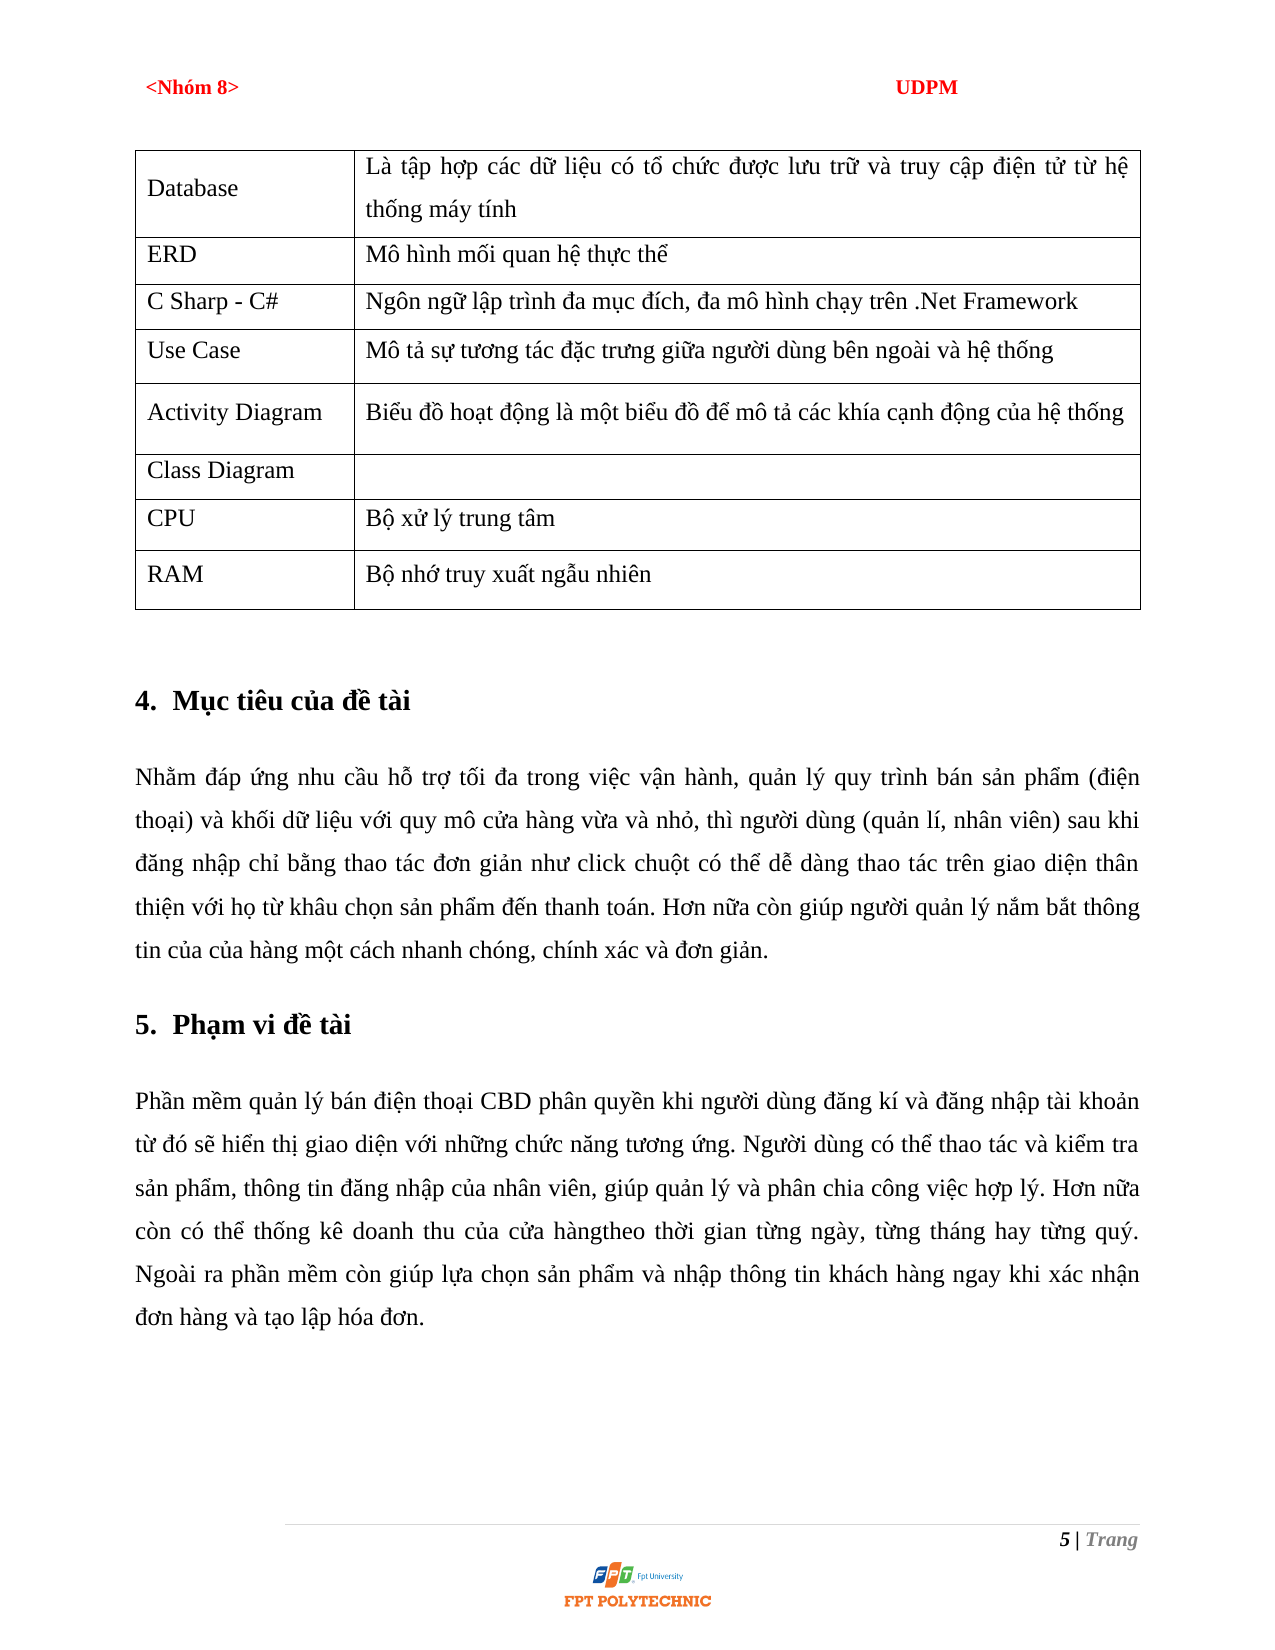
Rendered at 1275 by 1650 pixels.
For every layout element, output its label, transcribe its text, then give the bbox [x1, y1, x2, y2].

table_cell Class Diagram [136, 455, 354, 498]
picture [563, 1552, 712, 1625]
table_cell Bộ xử lý trung tâm [355, 500, 1140, 550]
table_cell C Sharp - C# [136, 285, 354, 329]
table_cell Bộ nhớ truy xuất ngẫu nhiên [355, 551, 1140, 609]
subtitle Mục tiêu của đề tài [135, 683, 1140, 716]
text Nhằm đáp ứng nhu cầu hỗ trợ tối đa trong việc vận hành, quản lý quy trình bán sản phẩm (điện thoại) và khối dữ liệu với quy mô cửa hàng vừa và nhỏ, thì người dùng (quản lí, nhân viên) sau khi đăng nhập chỉ bằng thao tác đơn giản như click chuột có thể dễ dàng thao tác trên giao diện thân thiện với họ từ khâu chọn sản phẩm đến thanh toán. Hơn nữa còn giúp người quản lý nắm bắt thông tin của của hàng một cách nhanh chóng, chính xác và đơn giản. [135, 762, 1140, 963]
table_cell Ngôn ngữ lập trình đa mục đích, đa mô hình chạy trên .Net Framework [355, 285, 1140, 329]
subtitle Phạm vi đề tài [135, 1007, 1140, 1041]
table_cell Biểu đồ hoạt động là một biểu đồ để mô tả các khía cạnh động của hệ thống [355, 384, 1140, 454]
table_cell CPU [136, 500, 354, 550]
table_cell Mô hình mối quan hệ thực thể [355, 238, 1140, 284]
table_cell Là tập hợp các dữ liệu có tổ chức được lưu trữ và truy cập điện tử từ hệ thống máy tính [355, 151, 1140, 237]
table_cell Mô tả sự tương tác đặc trưng giữa người dùng bên ngoài và hệ thống [355, 330, 1140, 382]
table_cell RAM [136, 551, 354, 609]
table_cell Database [136, 151, 354, 237]
table_cell ERD [136, 238, 354, 284]
table_cell Use Case [136, 330, 354, 382]
table_cell Activity Diagram [136, 384, 354, 454]
table_cell [355, 455, 1140, 498]
text Phần mềm quản lý bán điện thoại CBD phân quyền khi người dùng đăng kí và đăng nhập tài khoản từ đó sẽ hiển thị giao diện với những chức năng tương ứng. Người dùng có thể thao tác và kiểm tra sản phẩm, thông tin đăng nhập của nhân viên, giúp quản lý và phân chia công việc hợp lý. Hơn nữa còn có thể thống kê doanh thu của cửa hàngtheo thời gian từng ngày, từng tháng hay từng quý. Ngoài ra phần mềm còn giúp lựa chọn sản phẩm và nhập thông tin khách hàng ngay khi xác nhận đơn hàng và tạo lập hóa đơn. [135, 1086, 1140, 1331]
